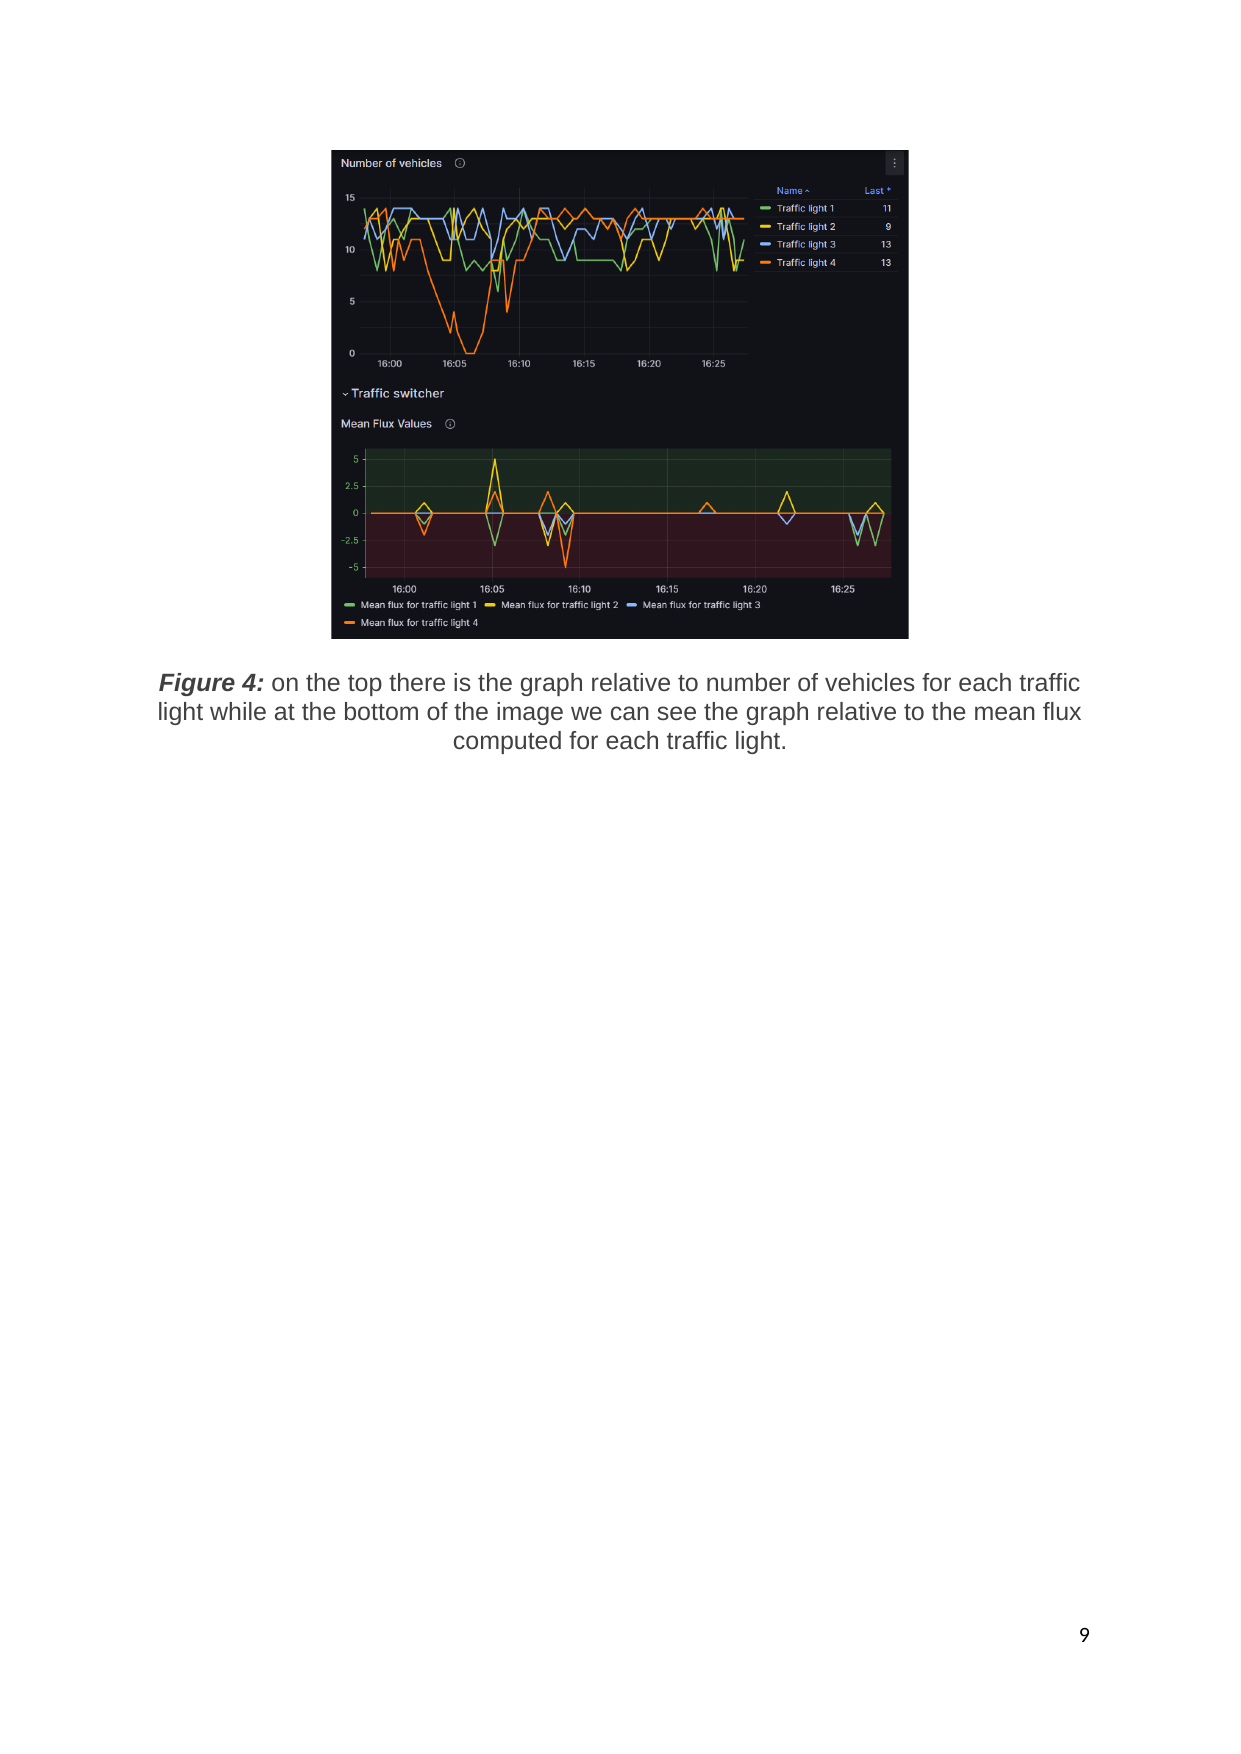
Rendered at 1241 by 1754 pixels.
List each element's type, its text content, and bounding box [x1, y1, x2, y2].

picture [331, 150, 909, 639]
text Figure 4: on the top there is the graph relative to number of vehicles for each traffic light while at the bottom of the image we can see the graph relative to the mean flux computed for each traffic light. [150, 668, 1090, 754]
